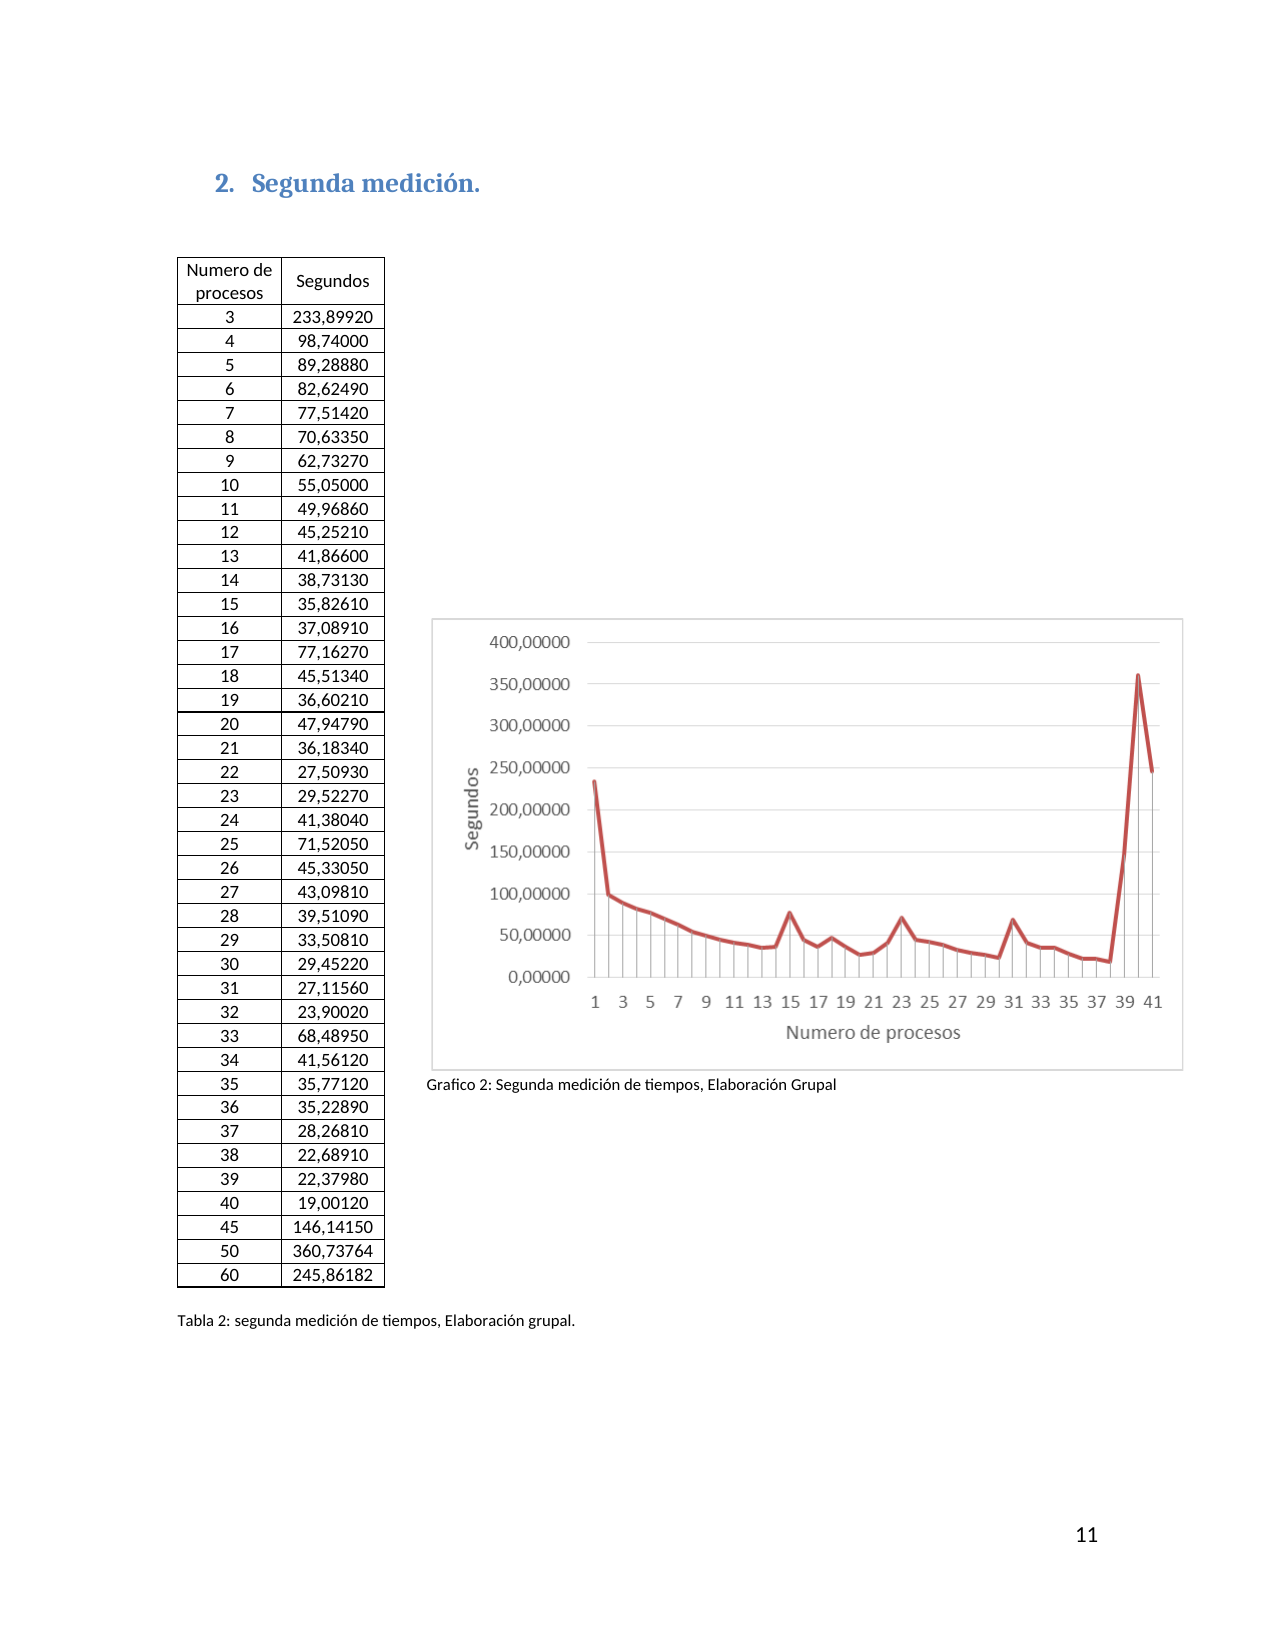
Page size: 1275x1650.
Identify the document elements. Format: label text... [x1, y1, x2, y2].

table_cell 27,50930 [282, 760, 384, 783]
table_cell 15 [178, 593, 281, 616]
table_cell 49,96860 [282, 497, 384, 520]
table_cell 23 [178, 784, 281, 807]
table_cell 23,90020 [282, 1000, 384, 1023]
table_cell 82,62490 [282, 377, 384, 400]
table_cell 7 [178, 401, 281, 424]
table_cell 24 [178, 808, 281, 831]
table_header Numero de procesos [178, 258, 281, 304]
table_cell 98,74000 [282, 329, 384, 352]
table_cell 5 [178, 353, 281, 376]
table_cell 89,28880 [282, 353, 384, 376]
table_cell 16 [178, 617, 281, 639]
table_cell 9 [178, 449, 281, 472]
table_cell 146,14150 [282, 1216, 384, 1238]
table_cell 35,77120 [282, 1072, 384, 1095]
table_cell 35,22890 [282, 1096, 384, 1119]
table_cell 29,45220 [282, 952, 384, 975]
table_cell 245,86182 [282, 1264, 384, 1286]
table_cell 45 [178, 1216, 281, 1238]
subtitle Segunda medición. [215, 168, 1098, 199]
table_cell 37,08910 [282, 617, 384, 639]
table_cell 40 [178, 1192, 281, 1214]
table_cell 77,16270 [282, 641, 384, 663]
table_cell 26 [178, 856, 281, 879]
table_cell 20 [178, 713, 281, 735]
table_cell 4 [178, 329, 281, 352]
table_cell 36,60210 [282, 689, 384, 711]
table_cell 28 [178, 904, 281, 927]
table_cell 36,18340 [282, 736, 384, 759]
table_cell 27,11560 [282, 976, 384, 999]
table_cell 33,50810 [282, 928, 384, 951]
table_cell 41,56120 [282, 1048, 384, 1071]
table_cell 33 [178, 1024, 281, 1047]
table_cell 8 [178, 425, 281, 448]
table_cell 21 [178, 736, 281, 759]
table_cell 50 [178, 1240, 281, 1262]
table_cell 32 [178, 1000, 281, 1023]
table_cell 62,73270 [282, 449, 384, 472]
table_cell 12 [178, 521, 281, 544]
table_cell 25 [178, 832, 281, 855]
table_cell 360,73764 [282, 1240, 384, 1262]
table_cell 19,00120 [282, 1192, 384, 1214]
table_cell 29,52270 [282, 784, 384, 807]
table_cell 41,38040 [282, 808, 384, 831]
table_cell 43,09810 [282, 880, 384, 903]
table_cell 233,89920 [282, 305, 384, 328]
table_cell 35,82610 [282, 593, 384, 616]
table_cell 22 [178, 760, 281, 783]
picture [431, 618, 1184, 1071]
table_cell 38,73130 [282, 569, 384, 592]
table_cell 11 [178, 497, 281, 520]
table_cell 31 [178, 976, 281, 999]
table_cell 6 [178, 377, 281, 400]
table_cell 10 [178, 473, 281, 496]
table_cell 30 [178, 952, 281, 975]
table_cell 39,51090 [282, 904, 384, 927]
table_cell 34 [178, 1048, 281, 1071]
table_cell 22,68910 [282, 1144, 384, 1167]
table_cell 71,52050 [282, 832, 384, 855]
table_cell 36 [178, 1096, 281, 1119]
table_cell 39 [178, 1168, 281, 1191]
table_cell 45,33050 [282, 856, 384, 879]
table_cell 45,25210 [282, 521, 384, 544]
table_header Segundos [282, 258, 384, 304]
table_cell 22,37980 [282, 1168, 384, 1191]
table_header Grafico 2: Segunda medición de tiempos, Elaboración Grupal [415, 1074, 907, 1118]
table_cell 27 [178, 880, 281, 903]
table_cell 60 [178, 1264, 281, 1286]
table_cell 3 [178, 305, 281, 328]
text Tabla 2: segunda medición de tiempos, Elaboración grupal. [177, 1311, 1098, 1331]
table_cell 19 [178, 689, 281, 711]
table_cell 41,86600 [282, 545, 384, 568]
table_cell 13 [178, 545, 281, 568]
table_cell 45,51340 [282, 665, 384, 687]
table_cell 70,63350 [282, 425, 384, 448]
table_cell 38 [178, 1144, 281, 1167]
table_cell 68,48950 [282, 1024, 384, 1047]
table_cell 55,05000 [282, 473, 384, 496]
table_cell 17 [178, 641, 281, 663]
table_cell 18 [178, 665, 281, 687]
table_cell 37 [178, 1120, 281, 1143]
table_cell 47,94790 [282, 713, 384, 735]
table_cell 14 [178, 569, 281, 592]
table_cell 29 [178, 928, 281, 951]
table_cell 77,51420 [282, 401, 384, 424]
table_cell 35 [178, 1072, 281, 1095]
table_cell 28,26810 [282, 1120, 384, 1143]
